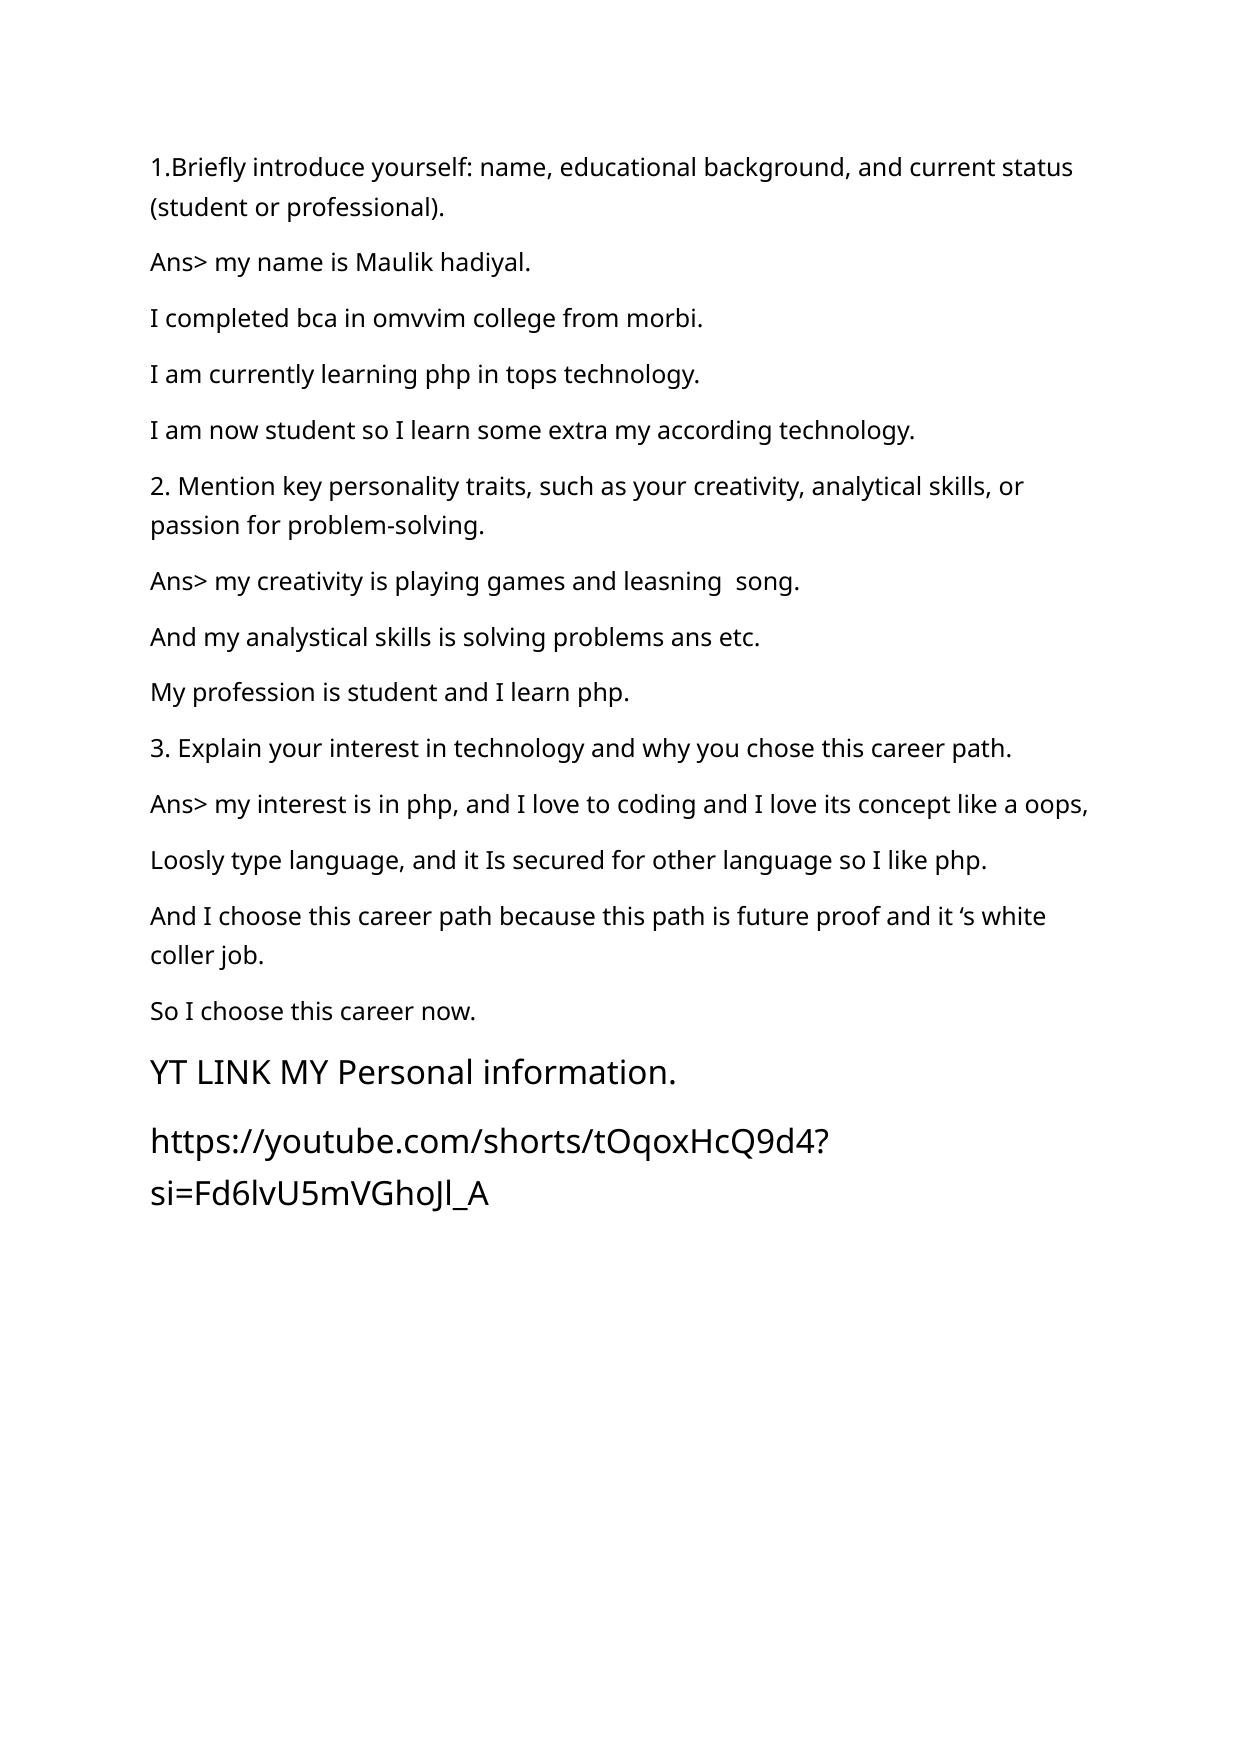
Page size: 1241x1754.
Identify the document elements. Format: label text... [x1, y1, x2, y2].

text Ans> my name is Maulik hadiyal. [150, 245, 1090, 279]
text I am now student so I learn some extra my according technology. [150, 412, 1090, 447]
text I am currently learning php in tops technology. [150, 357, 1090, 391]
text So I choose this career now. [150, 993, 1090, 1027]
text 1.Briefly introduce yourself: name, educational background, and current status (student or professional). [150, 150, 1090, 223]
text 2. Mention key personality traits, such as your creativity, analytical skills, or passion for problem-solving. [150, 468, 1090, 542]
text Ans> my creativity is playing games and leasning song. [150, 563, 1090, 597]
text And I choose this career path because this path is future proof and it ‘s white coller job. [150, 898, 1090, 972]
text Loosly type language, and it Is secured for other language so I like php. [150, 842, 1090, 877]
text I completed bca in omvvim college from morbi. [150, 301, 1090, 335]
text https://youtube.com/shorts/tOqoxHcQ9d4?si=Fd6lvU5mVGhoJl_A [150, 1118, 1090, 1216]
text YT LINK MY Personal information. [150, 1049, 1090, 1094]
text 3. Explain your interest in technology and why you chose this career path. [150, 731, 1090, 765]
text And my analystical skills is solving problems ans etc. [150, 619, 1090, 653]
text Ans> my interest is in php, and I love to coding and I love its concept like a oops, [150, 787, 1090, 821]
text My profession is student and I learn php. [150, 675, 1090, 709]
